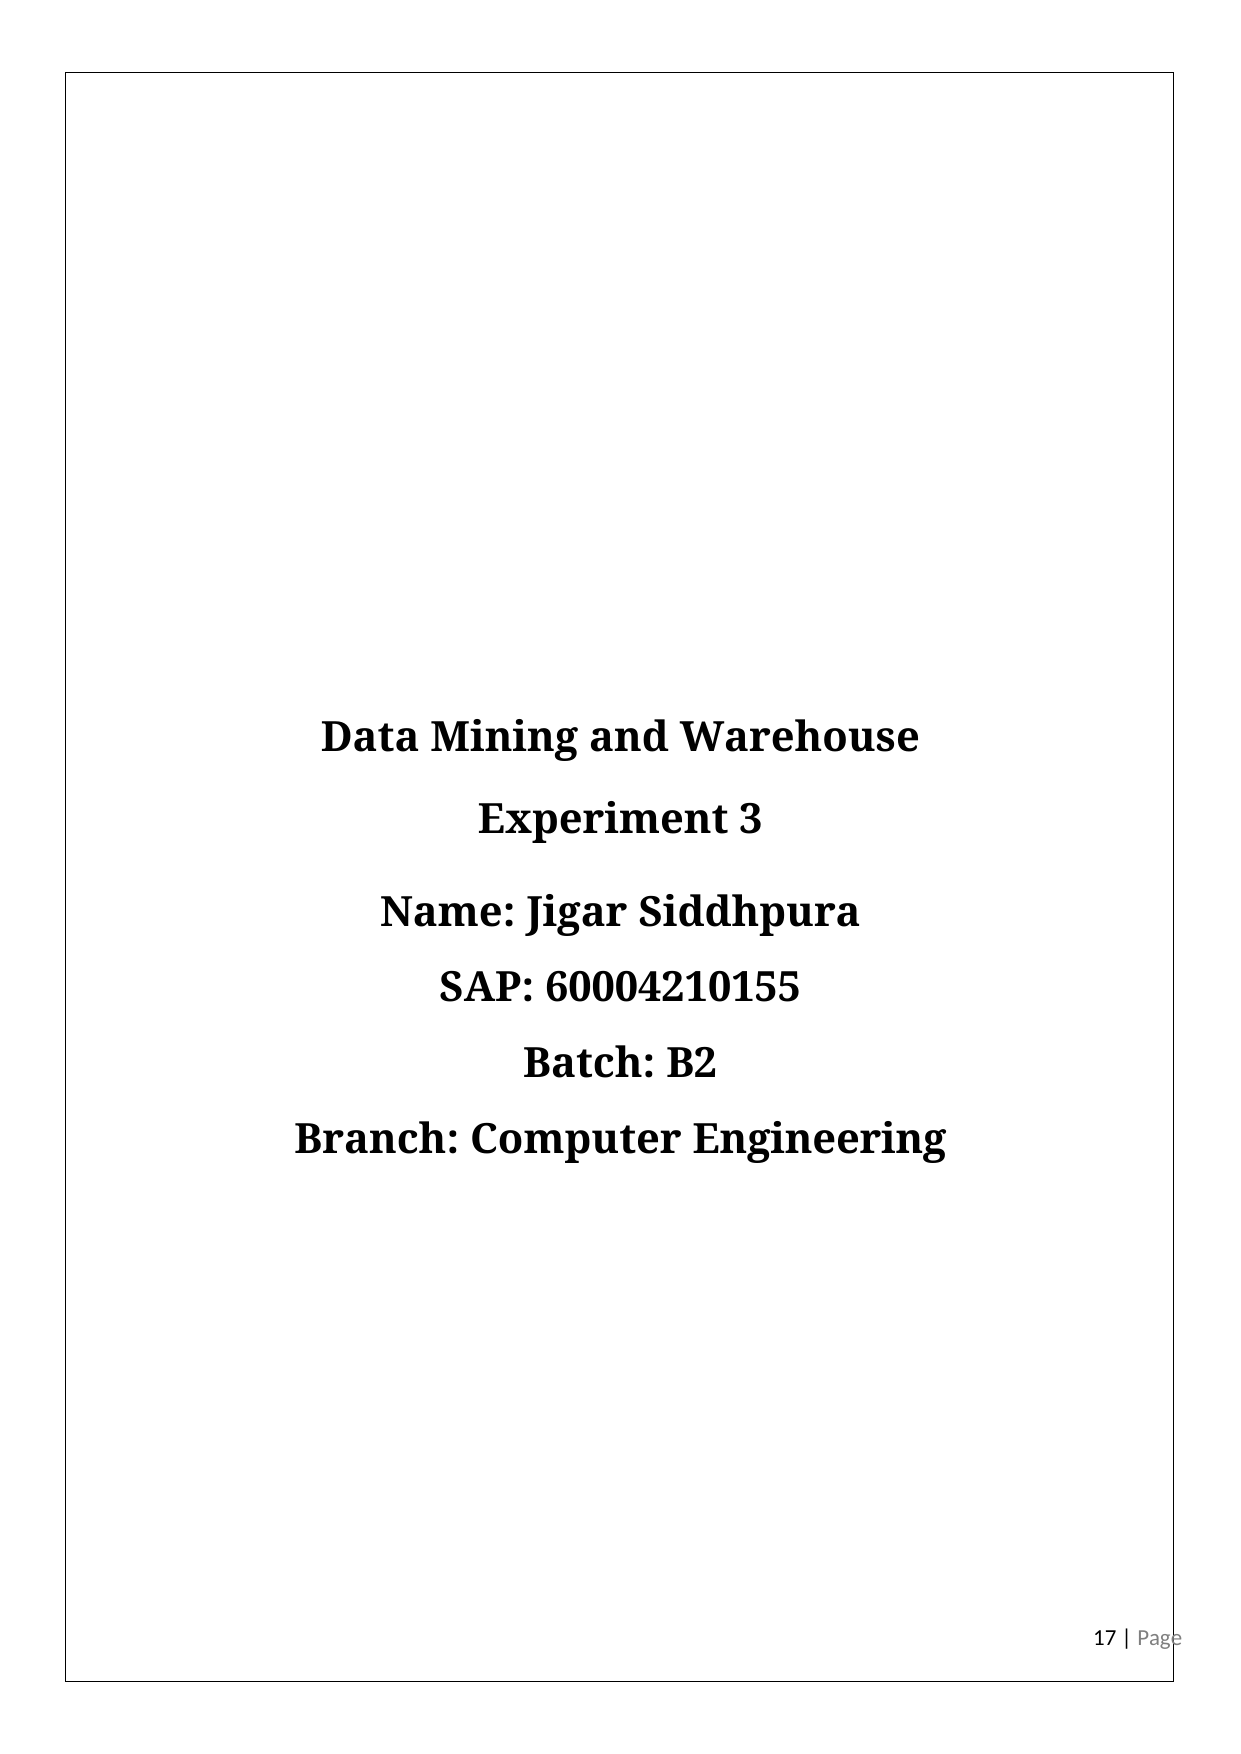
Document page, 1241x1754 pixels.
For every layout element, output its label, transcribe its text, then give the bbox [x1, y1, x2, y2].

text Data Mining and Warehouse Experiment 3 [239, 706, 1001, 846]
text Branch: Computer Engineering [240, 1108, 1001, 1165]
text Batch: B2 [239, 1032, 1001, 1089]
text Name: Jigar Siddhpura SAP: 60004210155 [358, 882, 882, 1014]
